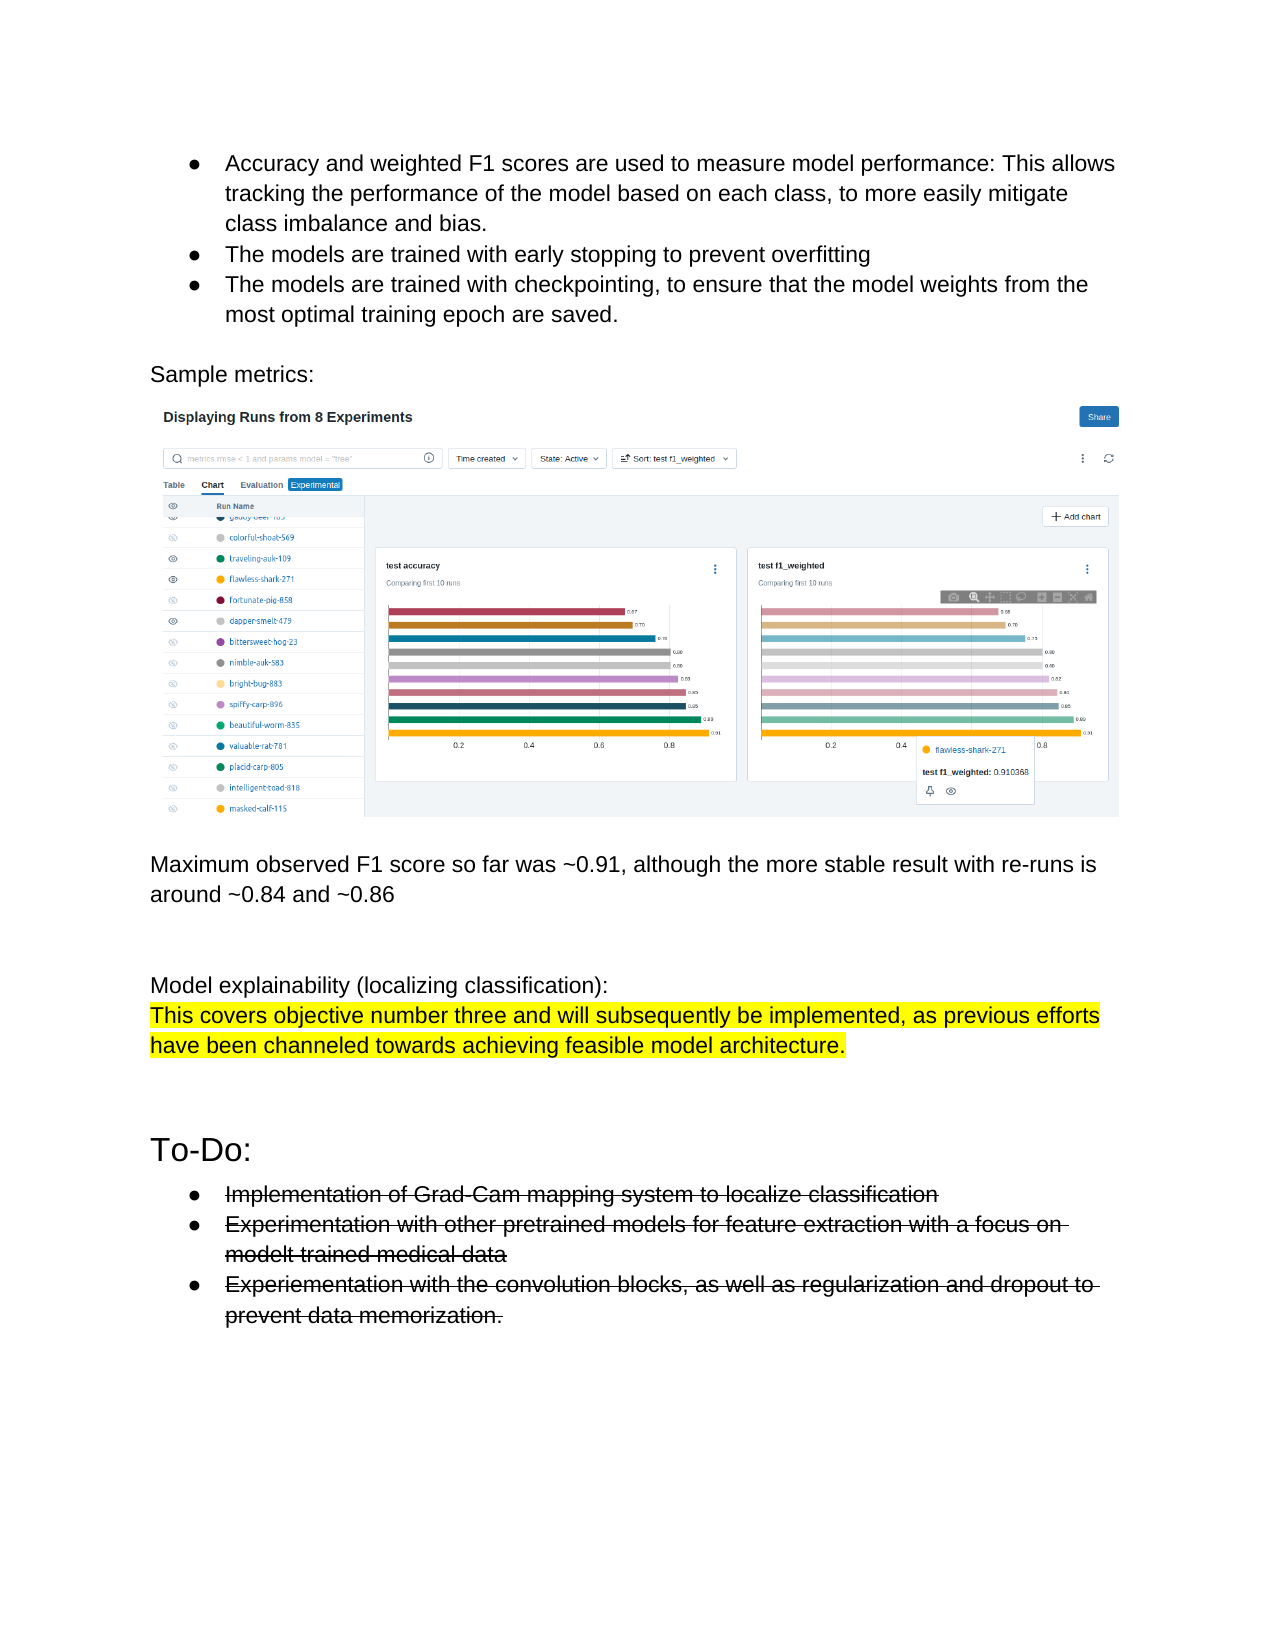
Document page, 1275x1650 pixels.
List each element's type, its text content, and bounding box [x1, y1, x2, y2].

picture [150, 391, 1125, 817]
text This covers objective number three and will subsequently be implemented, as previous efforts have been channeled towards achieving feasible model architecture. [150, 1002, 1125, 1058]
list Implementation of Grad-Cam mapping system to localize classification [187, 1181, 1125, 1207]
list The models are trained with early stopping to prevent overfitting [187, 241, 1125, 267]
list Accuracy and weighted F1 scores are used to measure model performance: This allows tracking the performance of the model based on each class, to more easily mitigate class imbalance and bias. [187, 150, 1125, 237]
subtitle To-Do: [150, 1130, 1125, 1168]
text Model explainability (localizing classification): [150, 972, 1125, 998]
text Sample metrics: [150, 361, 1125, 388]
list Experiementation with the convolution blocks, as well as regularization and dropout to prevent data memorization. [187, 1271, 1125, 1328]
text Maximum observed F1 score so far was ~0.91, although the more stable result with re-runs is around ~0.84 and ~0.86 [150, 851, 1125, 907]
list Experimentation with other pretrained models for feature extraction with a focus on modelt trained medical data [187, 1211, 1125, 1268]
list The models are trained with checkpointing, to ensure that the model weights from the most optimal training epoch are saved. [187, 271, 1125, 327]
